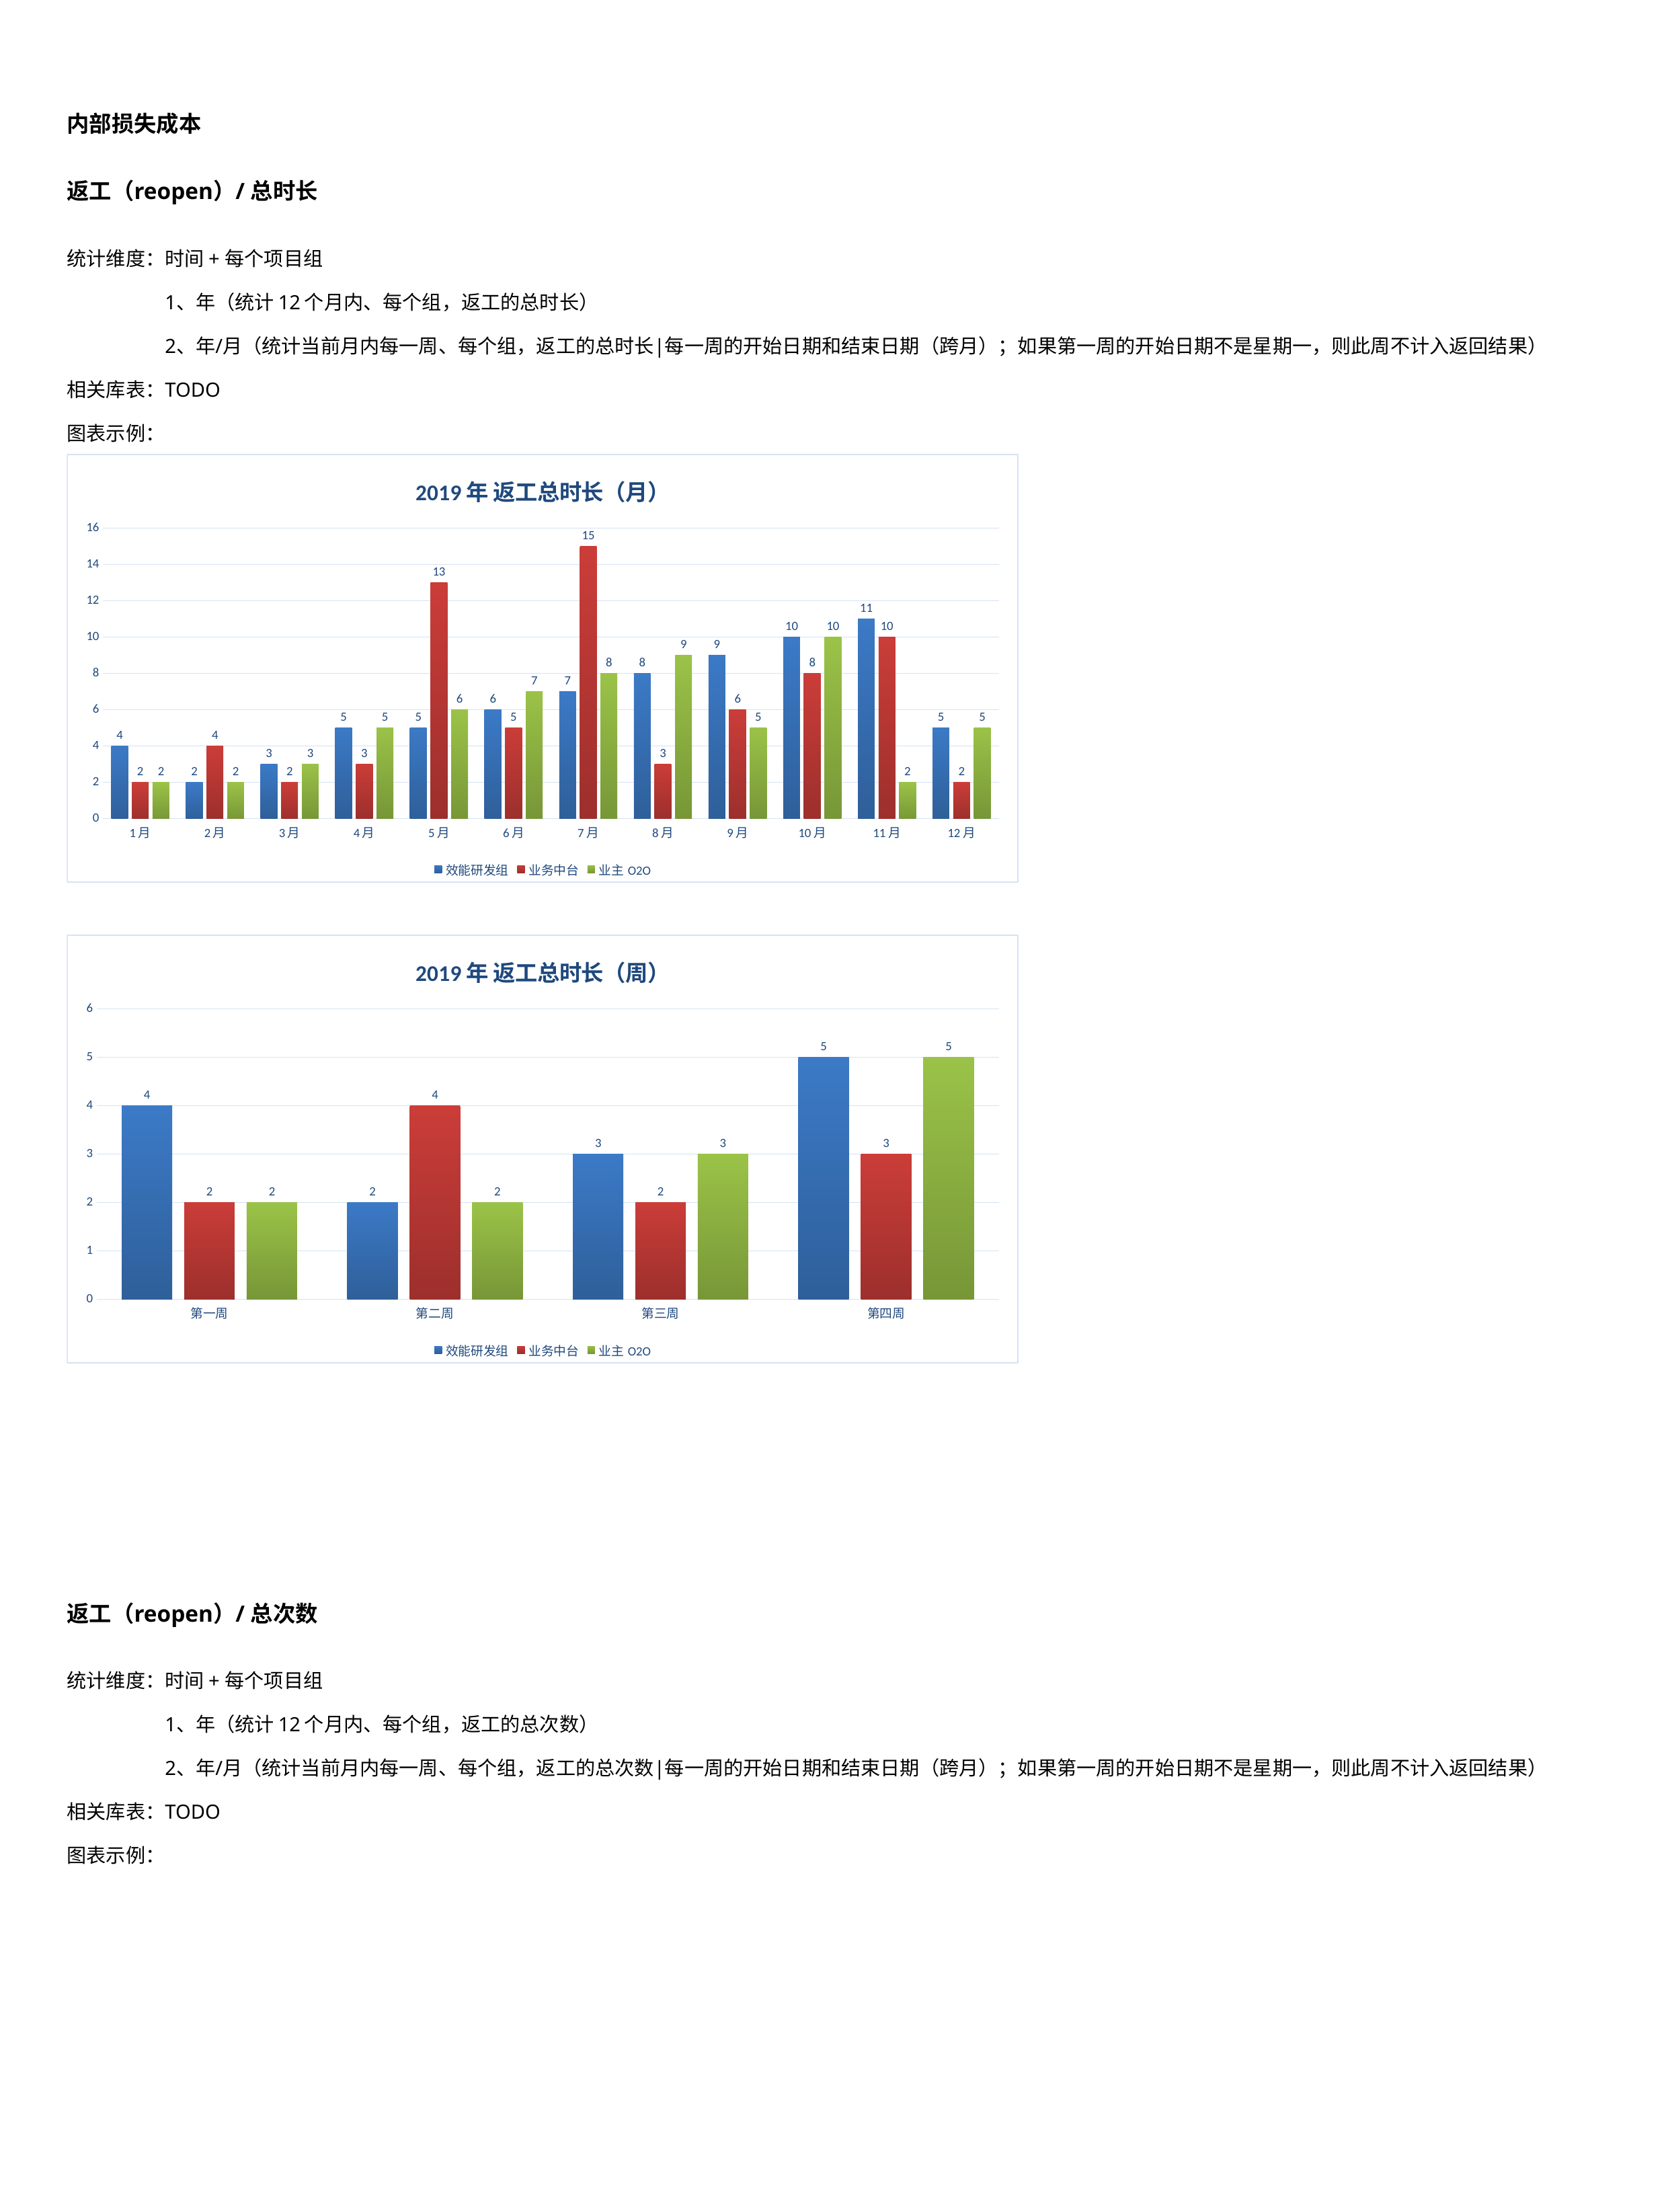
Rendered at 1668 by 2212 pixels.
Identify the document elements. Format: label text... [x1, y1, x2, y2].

text 返工（reopen）/ 总次数 [67, 1590, 1617, 1634]
text 相关库表：TODO [67, 366, 1617, 410]
text 2、年/月（统计当前月内每一周、每个组，返工的总次数|每一周的开始日期和结束日期（跨月）；如果第一周的开始日期不是星期一，则此周不计入返回结果） [126, 1745, 1617, 1789]
text 2、年/月（统计当前月内每一周、每个组，返工的总时长|每一周的开始日期和结束日期（跨月）；如果第一周的开始日期不是星期一，则此周不计入返回结果） [126, 323, 1617, 366]
text 统计维度：时间 + 每个项目组 [67, 1658, 1617, 1702]
text 内部损失成本 [67, 101, 1617, 145]
text 相关库表：TODO [67, 1789, 1617, 1833]
text 图表示例： [67, 410, 1617, 454]
text 统计维度：时间 + 每个项目组 [67, 235, 1617, 279]
text 返工（reopen）/ 总时长 [67, 168, 1617, 212]
text 1、年（统计12个月内、每个组，返工的总时长） [126, 279, 1617, 323]
text 1、年（统计12个月内、每个组，返工的总次数） [126, 1702, 1617, 1745]
text 图表示例： [67, 1833, 1617, 1877]
